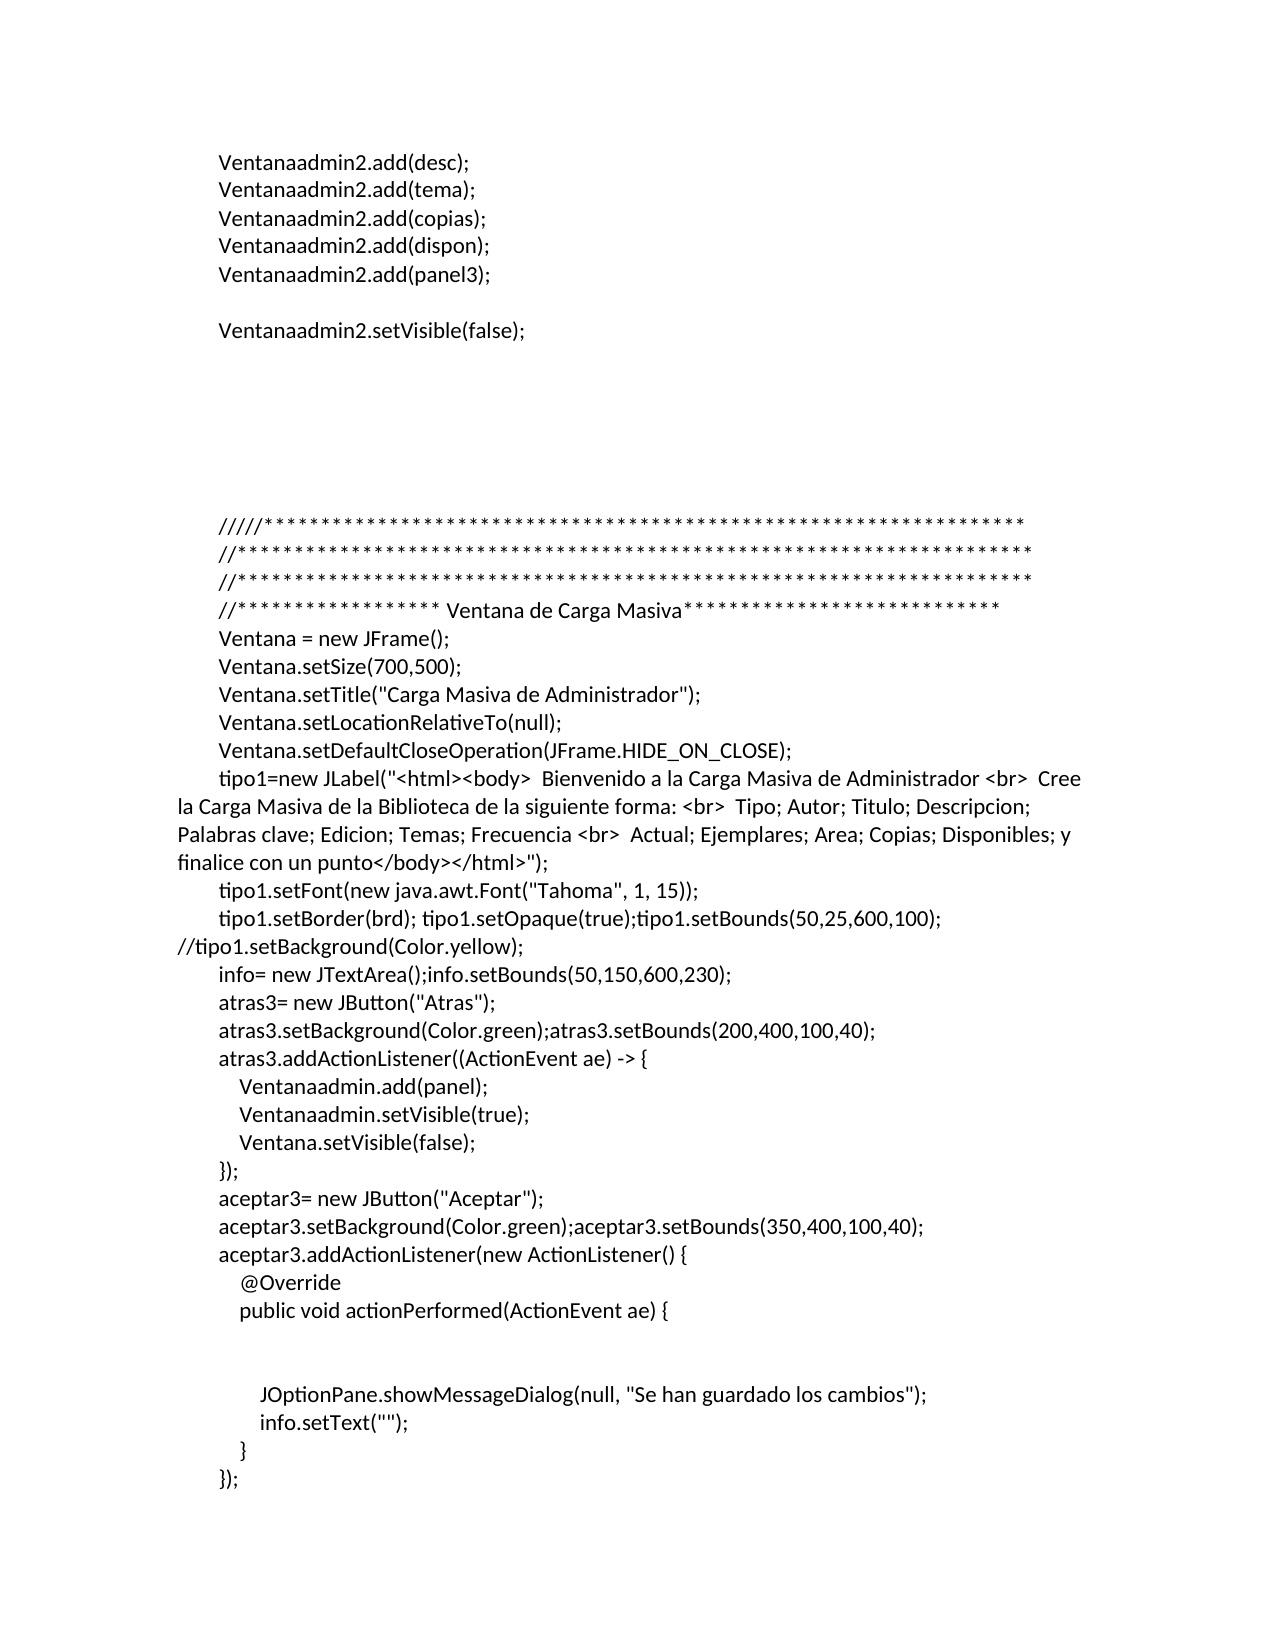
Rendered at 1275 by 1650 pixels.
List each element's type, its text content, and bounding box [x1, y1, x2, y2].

text JOptionPane.showMessageDialog(null, "Se han guardado los cambios"); [177, 1381, 1098, 1408]
text Ventanaadmin2.add(copias); [177, 204, 1098, 232]
text atras3= new JButton("Atras"); [177, 988, 1098, 1016]
text public void actionPerformed(ActionEvent ae) { [177, 1296, 1098, 1324]
text Ventanaadmin.add(panel); [177, 1072, 1098, 1100]
text /////******************************************************************* [177, 512, 1098, 540]
text atras3.addActionListener((ActionEvent ae) -> { [177, 1044, 1098, 1072]
text Ventanaadmin2.setVisible(false); [177, 316, 1098, 344]
text }); [177, 1464, 1098, 1493]
text }); [177, 1156, 1098, 1184]
text atras3.setBackground(Color.green);atras3.setBounds(200,400,100,40); [177, 1016, 1098, 1044]
text //****************** Ventana de Carga Masiva**************************** [177, 596, 1098, 624]
text aceptar3.addActionListener(new ActionListener() { [177, 1240, 1098, 1268]
text Ventanaadmin2.add(dispon); [177, 232, 1098, 260]
text Ventana.setVisible(false); [177, 1128, 1098, 1156]
text Ventana.setLocationRelativeTo(null); [177, 708, 1098, 736]
text tipo1.setBorder(brd); tipo1.setOpaque(true);tipo1.setBounds(50,25,600,100); //tipo1.setBackground(Color.yellow); [177, 904, 1098, 960]
text tipo1=new JLabel("<html><body> Bienvenido a la Carga Masiva de Administrador <br> Cree la Carga Masiva de la Biblioteca de la siguiente forma: <br> Tipo; Autor; Titulo; Descripcion; Palabras clave; Edicion; Temas; Frecuencia <br> Actual; Ejemplares; Area; Copias; Disponibles; y finalice con un punto</body></html>"); [177, 764, 1098, 876]
text //********************************************************************** [177, 540, 1098, 568]
text Ventana = new JFrame(); [177, 624, 1098, 652]
text Ventanaadmin.setVisible(true); [177, 1100, 1098, 1128]
text Ventana.setSize(700,500); [177, 652, 1098, 680]
text Ventanaadmin2.add(panel3); [177, 260, 1098, 288]
text Ventanaadmin2.add(tema); [177, 176, 1098, 204]
text tipo1.setFont(new java.awt.Font("Tahoma", 1, 15)); [177, 876, 1098, 904]
text aceptar3= new JButton("Aceptar"); [177, 1184, 1098, 1212]
text Ventana.setDefaultCloseOperation(JFrame.HIDE_ON_CLOSE); [177, 736, 1098, 764]
text Ventanaadmin2.add(desc); [177, 148, 1098, 176]
text //********************************************************************** [177, 568, 1098, 596]
text Ventana.setTitle("Carga Masiva de Administrador"); [177, 680, 1098, 708]
text aceptar3.setBackground(Color.green);aceptar3.setBounds(350,400,100,40); [177, 1212, 1098, 1240]
text } [177, 1437, 1098, 1464]
text @Override [177, 1268, 1098, 1296]
text info= new JTextArea();info.setBounds(50,150,600,230); [177, 960, 1098, 988]
text info.setText(""); [177, 1408, 1098, 1437]
